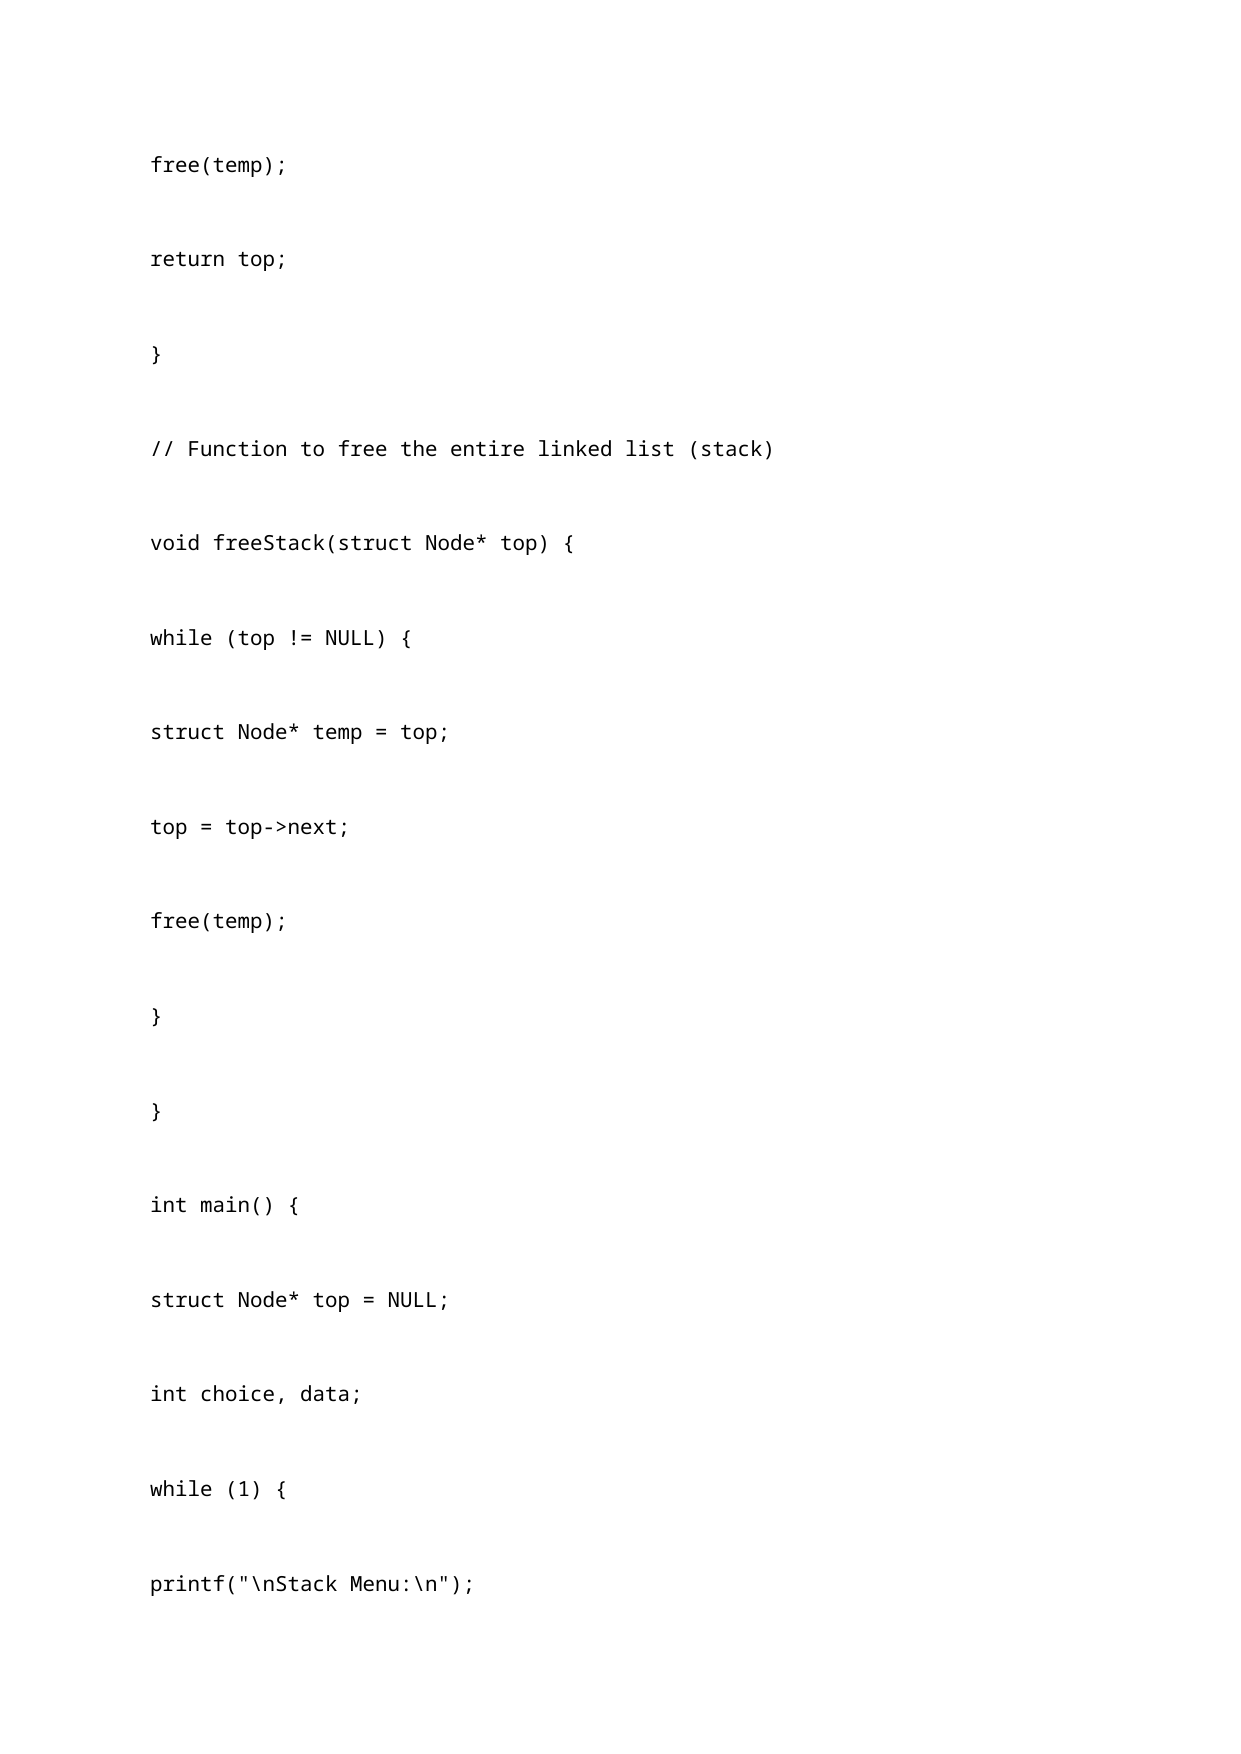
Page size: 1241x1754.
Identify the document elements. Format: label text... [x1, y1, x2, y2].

text printf("\nStack Menu:\n"); [150, 1569, 1090, 1597]
text struct Node* top = NULL; [150, 1285, 1090, 1313]
text free(temp); [150, 907, 1090, 935]
text free(temp); [150, 150, 1090, 178]
text while (top != NULL) { [150, 623, 1090, 651]
text top = top->next; [150, 812, 1090, 841]
text } [150, 1096, 1090, 1124]
text return top; [150, 244, 1090, 273]
text } [150, 339, 1090, 368]
text } [150, 1001, 1090, 1030]
text int main() { [150, 1190, 1090, 1219]
text while (1) { [150, 1474, 1090, 1503]
text void freeStack(struct Node* top) { [150, 528, 1090, 557]
text int choice, data; [150, 1379, 1090, 1408]
text struct Node* temp = top; [150, 717, 1090, 746]
text // Function to free the entire linked list (stack) [150, 434, 1090, 462]
